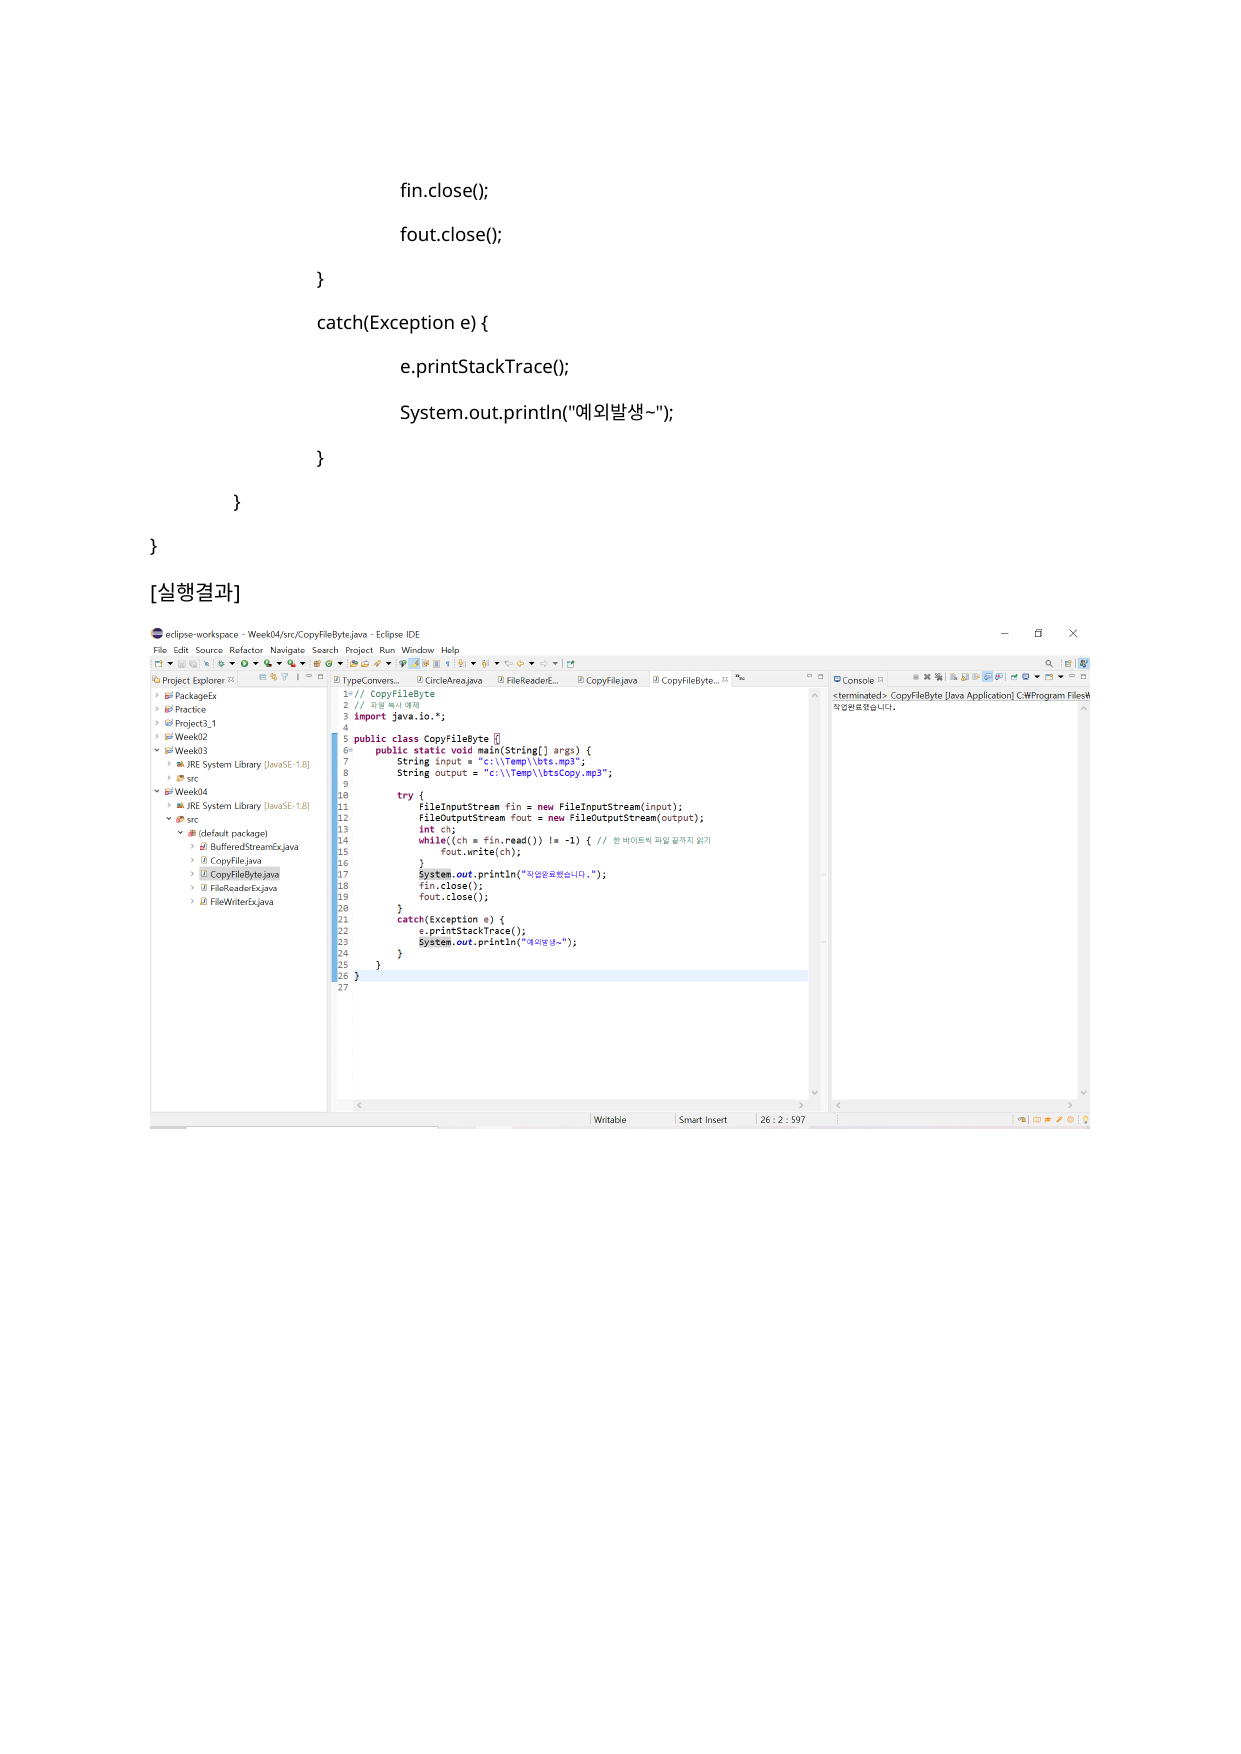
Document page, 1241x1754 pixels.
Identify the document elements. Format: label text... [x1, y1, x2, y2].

text fout.close(); [150, 221, 1090, 247]
text fin.close(); [150, 177, 1090, 203]
text catch(Exception e) { [150, 310, 1090, 335]
text } [150, 488, 1090, 514]
text } [150, 532, 1090, 558]
text } [150, 444, 1090, 469]
text System.out.println("예외발생~"); [150, 398, 1090, 425]
text e.printStackTrace(); [150, 354, 1090, 379]
text } [150, 266, 1090, 291]
text [실행결과] [150, 576, 1090, 607]
picture [150, 625, 1091, 1129]
